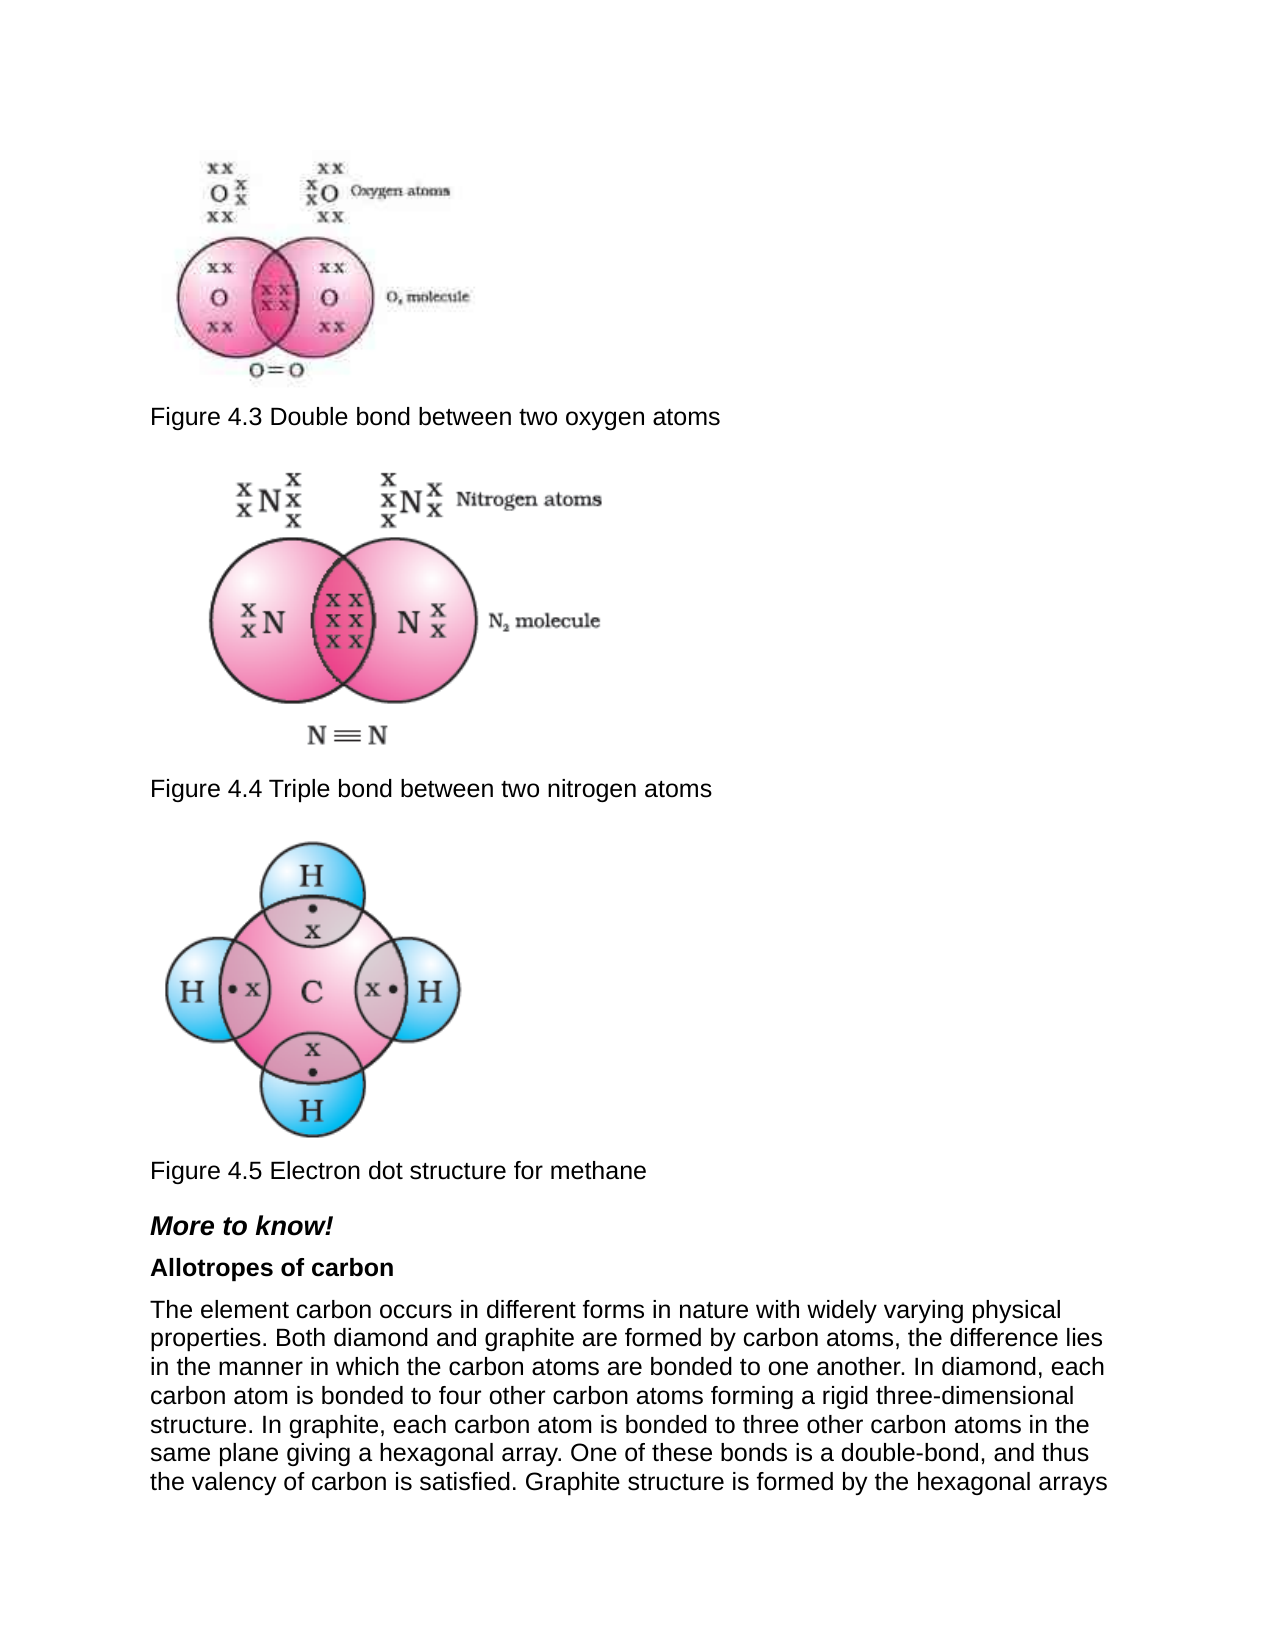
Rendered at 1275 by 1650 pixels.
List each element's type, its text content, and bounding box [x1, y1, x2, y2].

picture [150, 150, 483, 389]
text Figure 4.3 Double bond between two oxygen atoms [150, 402, 1125, 430]
subtitle More to know! [150, 1210, 1125, 1241]
text Figure 4.5 Electron dot structure for methane [150, 1156, 1125, 1185]
picture [150, 442, 619, 762]
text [150, 1295, 1125, 1496]
text Figure 4.4 Triple bond between two nitrogen atoms [150, 774, 1125, 803]
text Allotropes of carbon [150, 1253, 1125, 1282]
picture [150, 815, 482, 1144]
